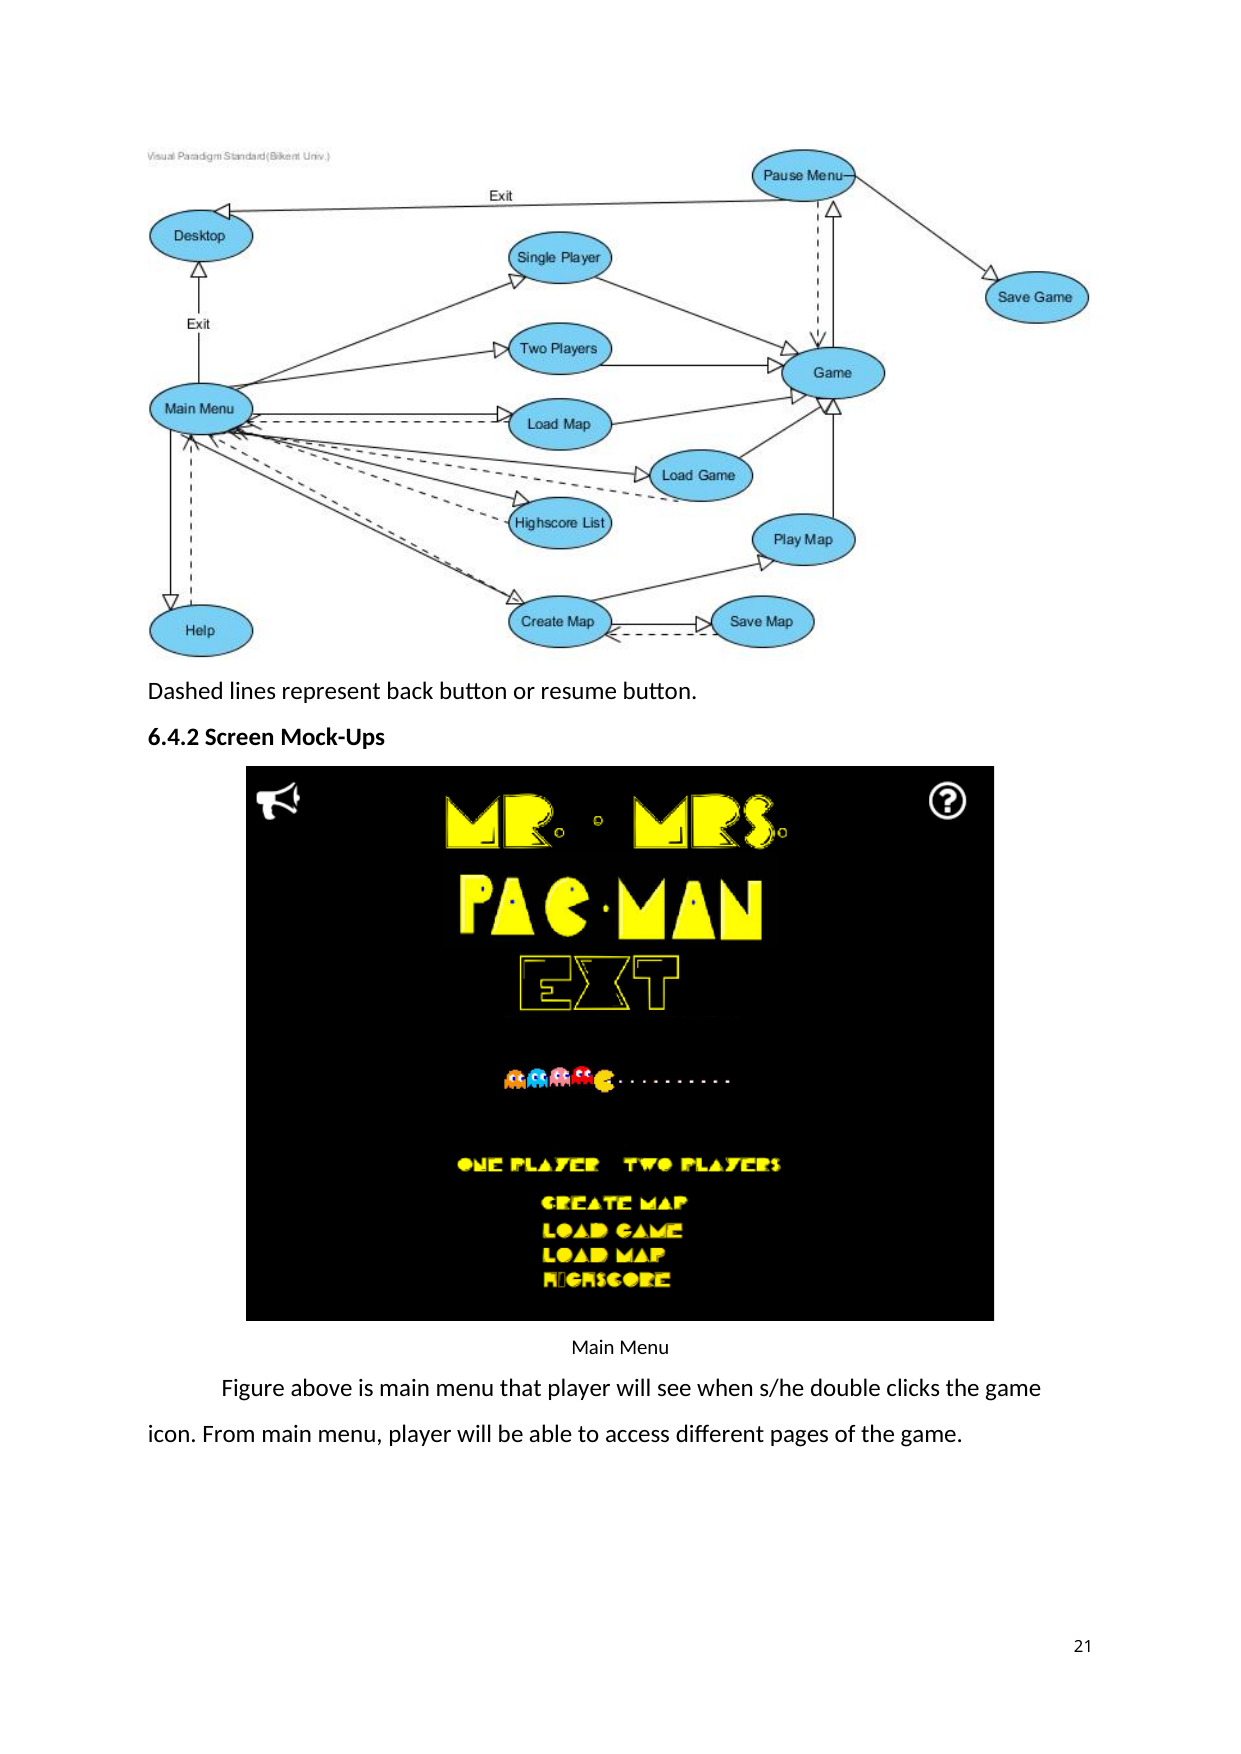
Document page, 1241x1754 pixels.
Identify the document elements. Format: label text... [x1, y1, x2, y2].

text 6.4.2 Screen Mock-Ups [148, 721, 1093, 751]
picture [246, 766, 995, 1321]
picture [147, 147, 1093, 661]
text Dashed lines represent back button or resume button. [148, 675, 1093, 706]
text Main Menu [148, 1334, 1093, 1360]
text Figure above is main menu that player will see when s/he double clicks the game icon. From main menu, player will be able to access different pages of the game. [148, 1373, 1093, 1449]
